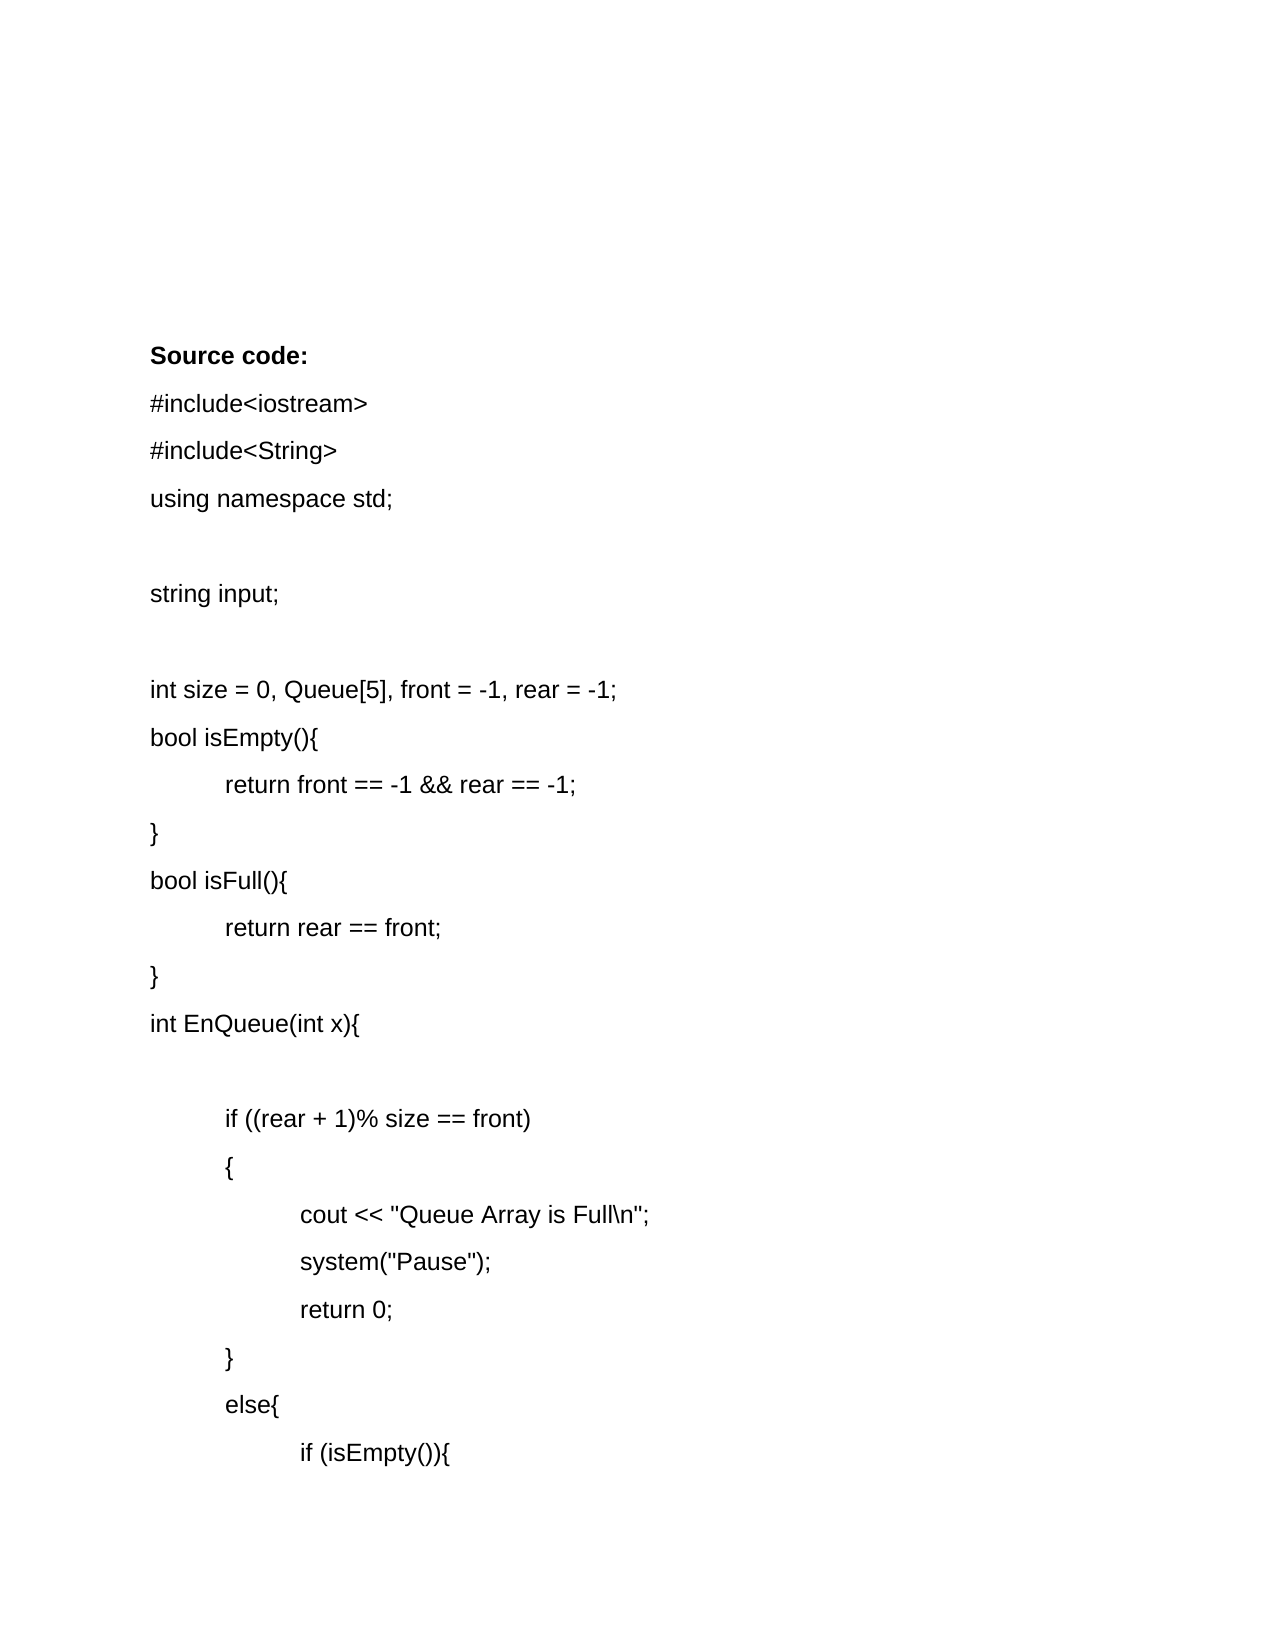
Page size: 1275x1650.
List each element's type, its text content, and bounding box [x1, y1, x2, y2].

text #include<String> [150, 436, 1125, 465]
text else{ [150, 1390, 1125, 1419]
text bool isEmpty(){ [150, 722, 1125, 751]
text #include<iostream> [150, 388, 1125, 417]
text } [150, 961, 1125, 990]
text using namespace std; [150, 484, 1125, 513]
text system("Pause"); [150, 1247, 1125, 1276]
text return rear == front; [150, 913, 1125, 942]
text int EnQueue(int x){ [150, 1009, 1125, 1037]
text return front == -1 && rear == -1; [150, 770, 1125, 799]
text { [150, 1152, 1125, 1181]
text int size = 0, Queue[5], front = -1, rear = -1; [150, 675, 1125, 703]
text bool isFull(){ [150, 866, 1125, 894]
text } [150, 818, 1125, 847]
text if ((rear + 1)% size == front) [150, 1104, 1125, 1133]
text } [150, 1343, 1125, 1371]
text return 0; [150, 1295, 1125, 1324]
text cout << "Queue Array is Full\n"; [150, 1199, 1125, 1228]
text string input; [150, 579, 1125, 608]
text if (isEmpty()){ [150, 1438, 1125, 1467]
text Source code: [150, 341, 1125, 369]
